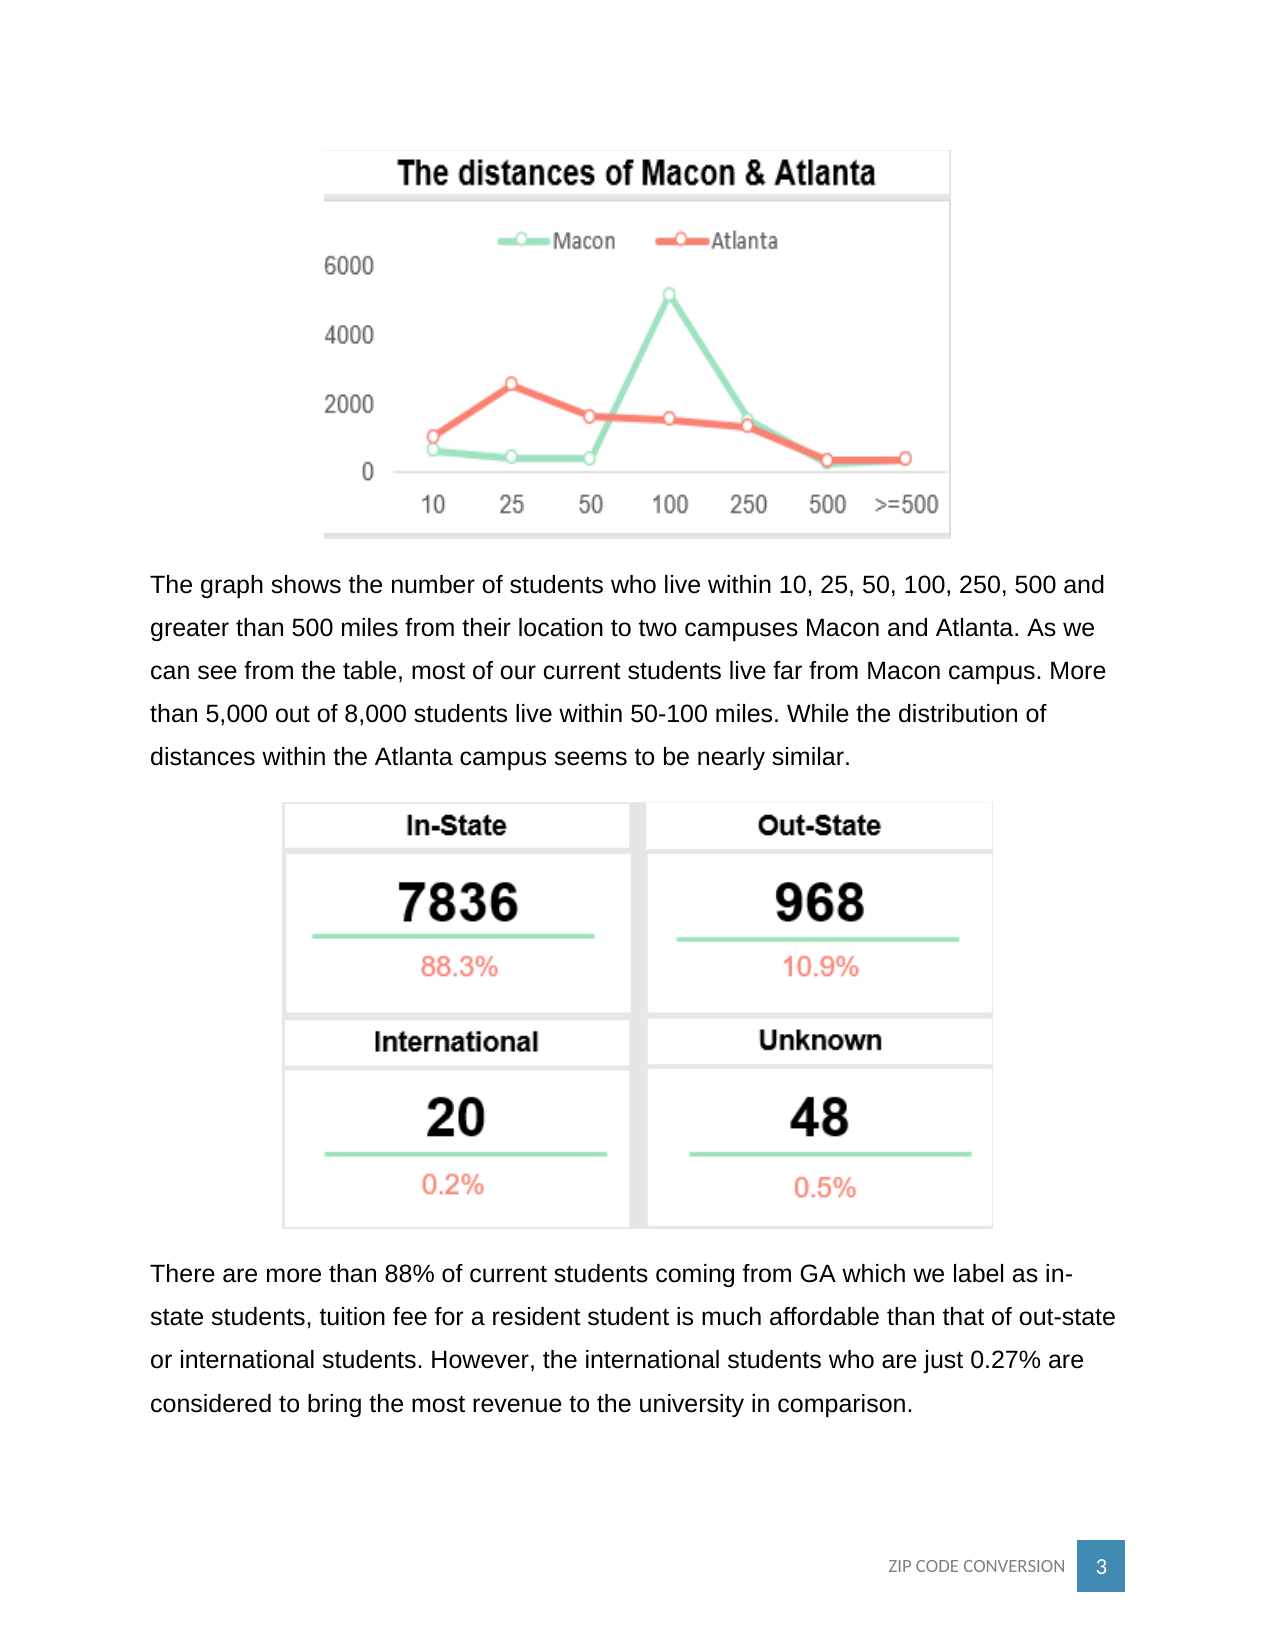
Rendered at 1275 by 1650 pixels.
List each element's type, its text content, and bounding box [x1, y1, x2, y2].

picture [324, 150, 951, 539]
text There are more than 88% of current students coming from GA which we label as in-state students, tuition fee for a resident student is much affordable than that of out-state or international students. However, the international students who are just 0.27% are considered to bring the most revenue to the university in comparison. [150, 1259, 1125, 1417]
picture [282, 802, 993, 1229]
text The graph shows the number of students who live within 10, 25, 50, 100, 250, 500 and greater than 500 miles from their location to two campuses Macon and Atlanta. As we can see from the table, most of our current students live far from Macon campus. More than 5,000 out of 8,000 students live within 50-100 miles. While the distribution of distances within the Atlanta campus seems to be nearly similar. [150, 570, 1125, 771]
